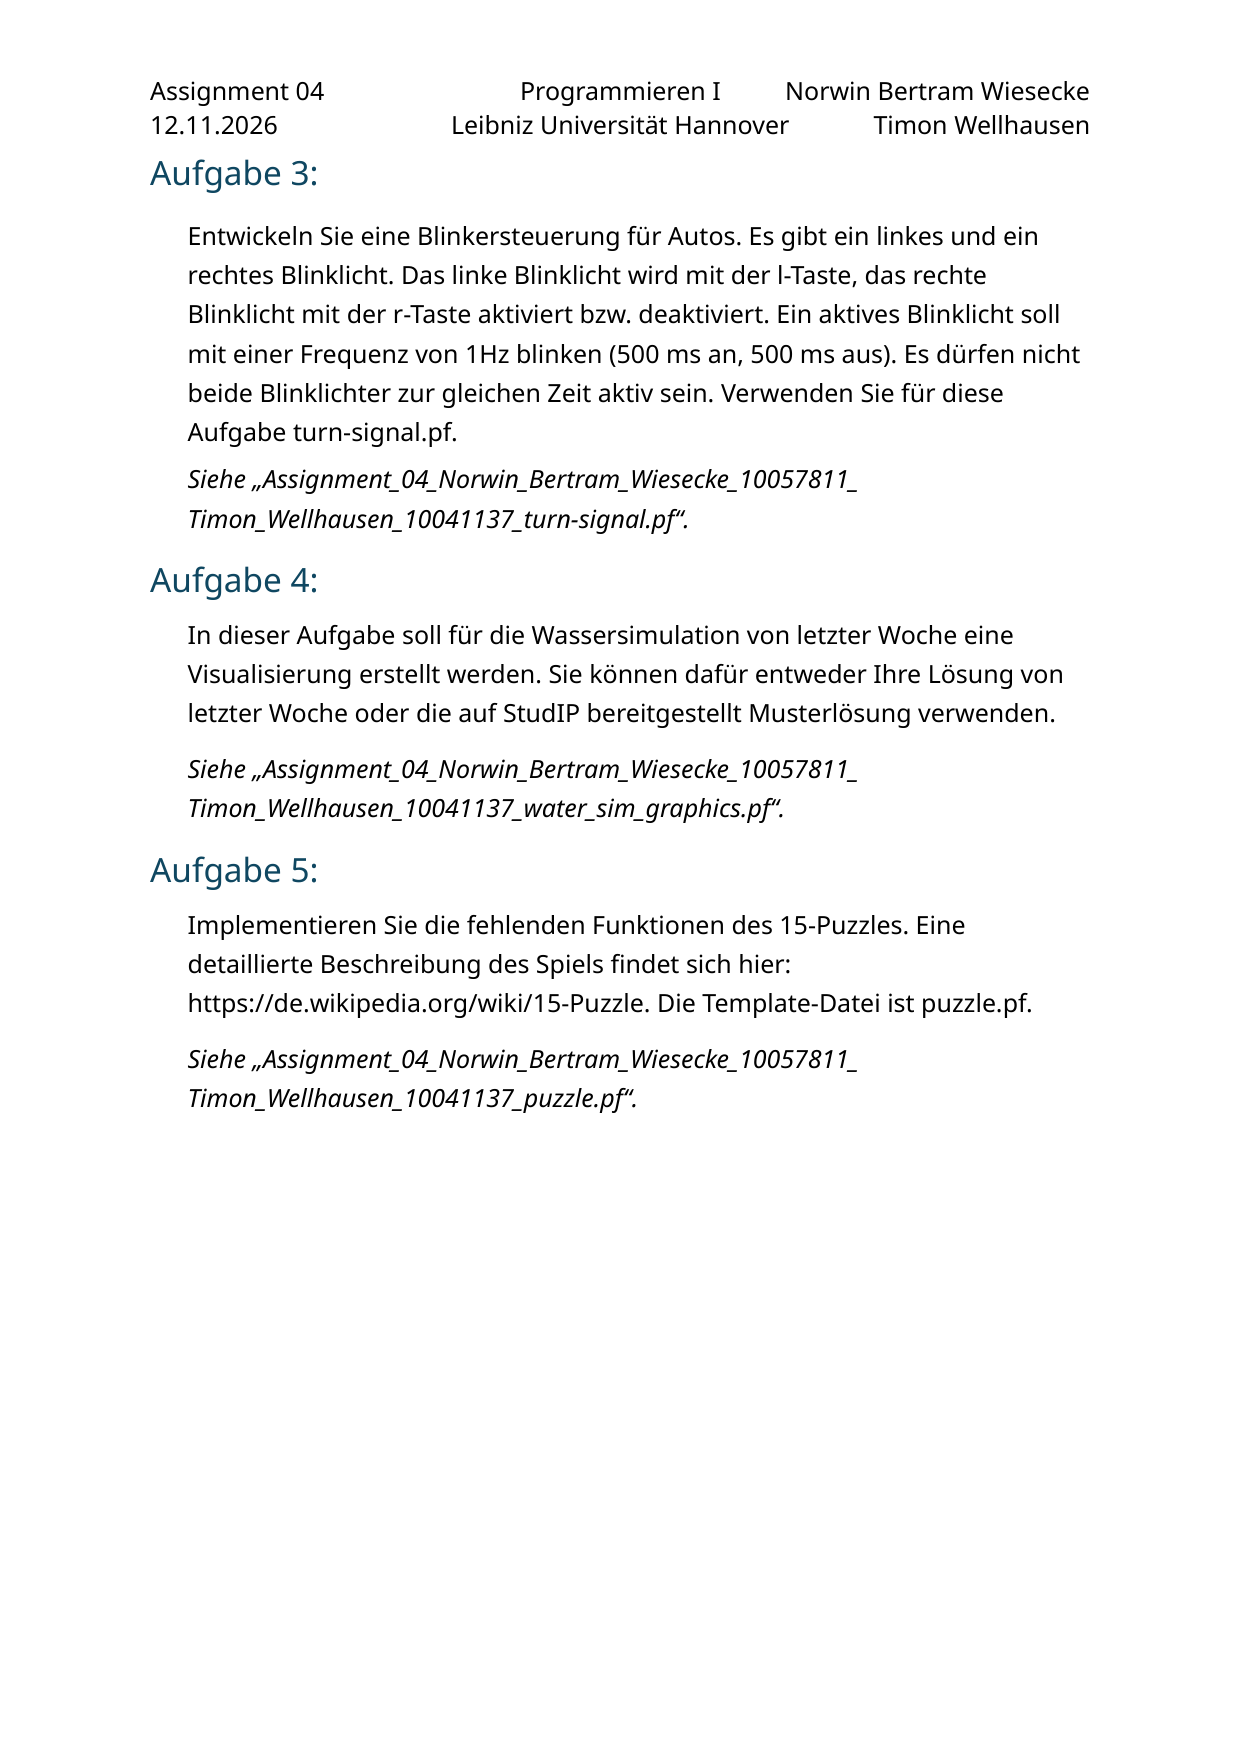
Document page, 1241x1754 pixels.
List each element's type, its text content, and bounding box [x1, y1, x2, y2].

text Entwickeln Sie eine Blinkersteuerung für Autos. Es gibt ein linkes und ein rechtes Blinklicht. Das linke Blinklicht wird mit der l-Taste, das rechte Blinklicht mit der r-Taste aktiviert bzw. deaktiviert. Ein aktives Blinklicht soll mit einer Frequenz von 1Hz blinken (500 ms an, 500 ms aus). Es dürfen nicht beide Blinklichter zur gleichen Zeit aktiv sein. Verwenden Sie für diese Aufgabe turn-signal.pf. [187, 219, 1090, 449]
text Implementieren Sie die fehlenden Funktionen des 15-Puzzles. Eine detaillierte Beschreibung des Spiels findet sich hier: https://de.wikipedia.org/wiki/15-Puzzle. Die Template-Datei ist puzzle.pf. [187, 907, 1090, 1020]
text Aufgabe 5: [150, 847, 1090, 892]
text Siehe „Assignment_04_Norwin_Bertram_Wiesecke_10057811_ Timon_Wellhausen_10041137_turn-signal.pf“. [187, 462, 1090, 535]
text Siehe „Assignment_04_Norwin_Bertram_Wiesecke_10057811_ Timon_Wellhausen_10041137_puzzle.pf“. [187, 1042, 1090, 1115]
text In dieser Aufgabe soll für die Wassersimulation von letzter Woche eine Visualisierung erstellt werden. Sie können dafür entweder Ihre Lösung von letzter Woche oder die auf StudIP bereitgestellt Musterlösung verwenden. [187, 618, 1090, 730]
text Siehe „Assignment_04_Norwin_Bertram_Wiesecke_10057811_ Timon_Wellhausen_10041137_water_sim_graphics.pf“. [187, 752, 1090, 825]
text Aufgabe 3: [150, 150, 1090, 195]
text Aufgabe 4: [150, 557, 1090, 603]
